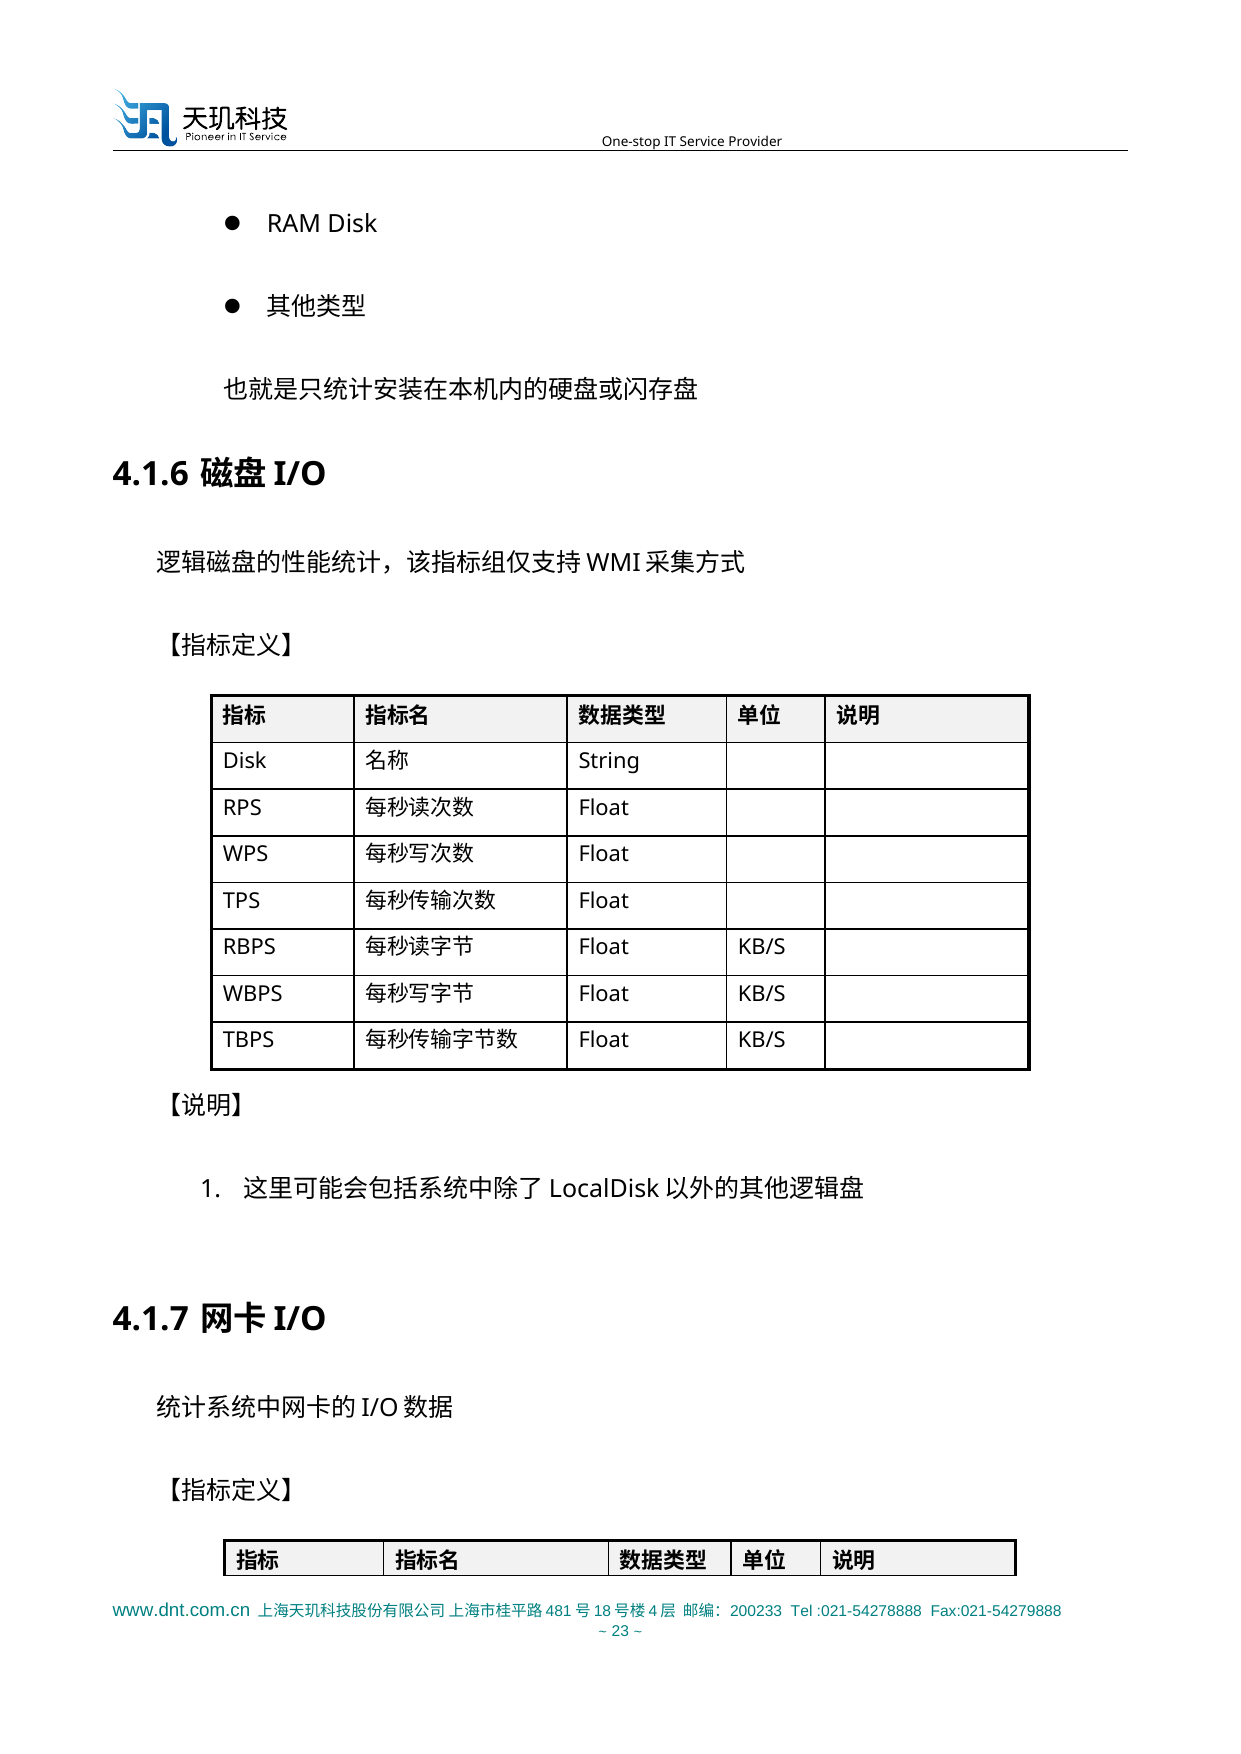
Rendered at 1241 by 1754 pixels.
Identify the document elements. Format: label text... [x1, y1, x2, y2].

text 【说明】 [112, 1071, 1128, 1136]
table_cell [727, 743, 824, 788]
table_cell [826, 976, 1027, 1021]
table_header 指标 [226, 1542, 383, 1575]
table_cell [727, 790, 824, 835]
table_cell 每秒传输字节数 [355, 1023, 566, 1068]
table_header 说明 [821, 1542, 1014, 1575]
table_cell [826, 930, 1027, 974]
table_cell KB/S [727, 930, 824, 974]
table_cell Disk [213, 743, 353, 788]
table_cell 每秒写字节 [355, 976, 566, 1021]
table_header 说明 [826, 697, 1027, 742]
table_cell Float [568, 837, 726, 881]
table_header 指标名 [384, 1542, 608, 1575]
table_cell Float [568, 790, 726, 835]
table_cell TPS [213, 883, 353, 928]
text 统计系统中网卡的I/O数据 [112, 1373, 1128, 1438]
table_header 单位 [732, 1542, 820, 1575]
table_cell [826, 837, 1027, 881]
table_cell [826, 1023, 1027, 1068]
table_cell [727, 883, 824, 928]
table_cell 每秒传输次数 [355, 883, 566, 928]
table_cell String [568, 743, 726, 788]
table_cell 名称 [355, 743, 566, 788]
table_cell [826, 883, 1027, 928]
text 【指标定义】 [112, 611, 1128, 676]
table_cell RBPS [213, 930, 353, 974]
table_header 指标名 [355, 697, 566, 742]
table_header 数据类型 [609, 1542, 730, 1575]
list 其他类型 [223, 272, 1128, 337]
table_cell Float [568, 976, 726, 1021]
table_cell Float [568, 930, 726, 974]
table_cell Float [568, 883, 726, 928]
text 逻辑磁盘的性能统计，该指标组仅支持WMI采集方式 [156, 528, 1128, 593]
table_header 单位 [727, 697, 824, 742]
table_cell 每秒写次数 [355, 837, 566, 881]
list 这里可能会包括系统中除了LocalDisk以外的其他逻辑盘 [200, 1154, 1128, 1219]
table_cell WBPS [213, 976, 353, 1021]
table_cell [826, 790, 1027, 835]
subtitle 网卡I/O [112, 1284, 1128, 1349]
table_cell 每秒读次数 [355, 790, 566, 835]
list RAM Disk [223, 191, 1128, 256]
table_header 数据类型 [568, 697, 726, 742]
table_cell [826, 743, 1027, 788]
subtitle 磁盘I/O [112, 439, 1128, 504]
table_cell 每秒读字节 [355, 930, 566, 974]
table_cell TBPS [213, 1023, 353, 1068]
table_cell KB/S [727, 976, 824, 1021]
table_cell KB/S [727, 1023, 824, 1068]
table_header 指标 [213, 697, 353, 742]
text 【指标定义】 [112, 1456, 1128, 1521]
text 也就是只统计安装在本机内的硬盘或闪存盘 [179, 356, 1128, 421]
table_cell Float [568, 1023, 726, 1068]
table_cell WPS [213, 837, 353, 881]
table_cell [727, 837, 824, 881]
table_cell RPS [213, 790, 353, 835]
